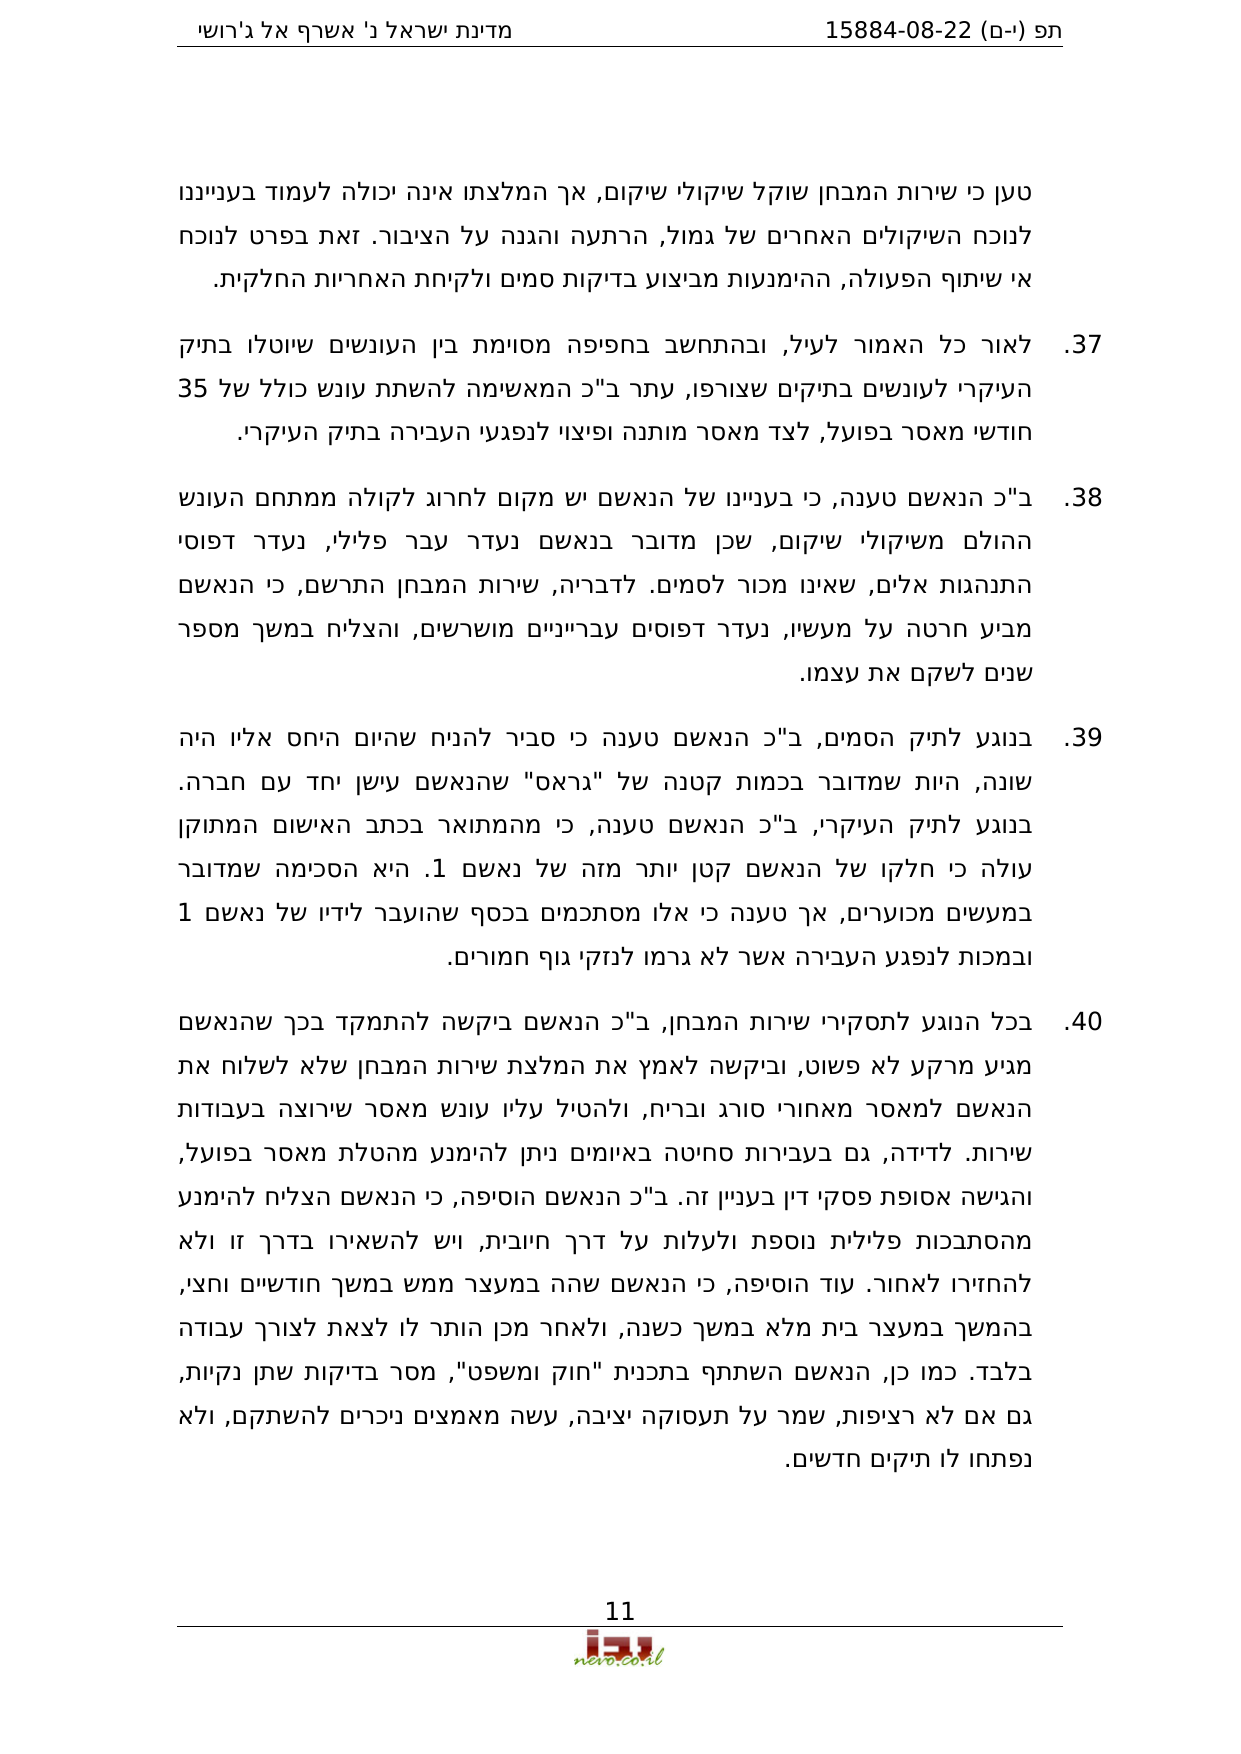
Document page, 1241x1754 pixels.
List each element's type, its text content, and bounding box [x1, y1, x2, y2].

picture [574, 1629, 666, 1667]
list ב"כ הנאשם טענה, כי בעניינו של הנאשם יש מקום לחרוג לקולה ממתחם העונש ההולם משיקולי שיקום, שכן מדובר בנאשם נעדר עבר פלילי, נעדר דפוסי התנהגות אלים, שאינו מכור לסמים. לדבריה, שירות המבחן התרשם, כי הנאשם מביע חרטה על מעשיו, נעדר דפוסים עברייניים מושרשים, והצליח במשך מספר שנים לשקם את עצמו. [177, 483, 1063, 687]
list בנוגע לתיק הסמים, ב"כ הנאשם טענה כי סביר להניח שהיום היחס אליו היה שונה, היות שמדובר בכמות קטנה של "גראס" שהנאשם עישן יחד עם חברה. בנוגע לתיק העיקרי, ב"כ הנאשם טענה, כי מהמתואר בכתב האישום המתוקן עולה כי חלקו של הנאשם קטן יותר מזה של נאשם 1. היא הסכימה שמדובר במעשים מכוערים, אך טענה כי אלו מסתכמים בכסף שהועבר לידיו של נאשם 1 ובמכות לנפגע העבירה אשר לא גרמו לנזקי גוף חמורים. [177, 723, 1063, 971]
list בכל הנוגע לתסקירי שירות המבחן, ב"כ הנאשם ביקשה להתמקד בכך שהנאשם מגיע מרקע לא פשוט, וביקשה לאמץ את המלצת שירות המבחן שלא לשלוח את הנאשם למאסר מאחורי סורג ובריח, ולהטיל עליו עונש מאסר שירוצה בעבודות שירות. לדידה, גם בעבירות סחיטה באיומים ניתן להימנע מהטלת מאסר בפועל, והגישה אסופת פסקי דין בעניין זה. ב"כ הנאשם הוסיפה, כי הנאשם הצליח להימנע מהסתבכות פלילית נוספת ולעלות על דרך חיובית, ויש להשאירו בדרך זו ולא להחזירו לאחור. עוד הוסיפה, כי הנאשם שהה במעצר ממש במשך חודשיים וחצי, בהמשך במעצר בית מלא במשך כשנה, ולאחר מכן הותר לו לצאת לצורך עבודה בלבד. כמו כן, הנאשם השתתף בתכנית "חוק ומשפט", מסר בדיקות שתן נקיות, גם אם לא רציפות, שמר על תעסוקה יציבה, עשה מאמצים ניכרים להשתקם, ולא נפתחו לו תיקים חדשים. [177, 1007, 1063, 1474]
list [177, 177, 1063, 294]
list לאור כל האמור לעיל, ובהתחשב בחפיפה מסוימת בין העונשים שיוטלו בתיק העיקרי לעונשים בתיקים שצורפו, עתר ב"כ המאשימה להשתת עונש כולל של 35 חודשי מאסר בפועל, לצד מאסר מותנה ופיצוי לנפגעי העבירה בתיק העיקרי. [177, 330, 1063, 447]
